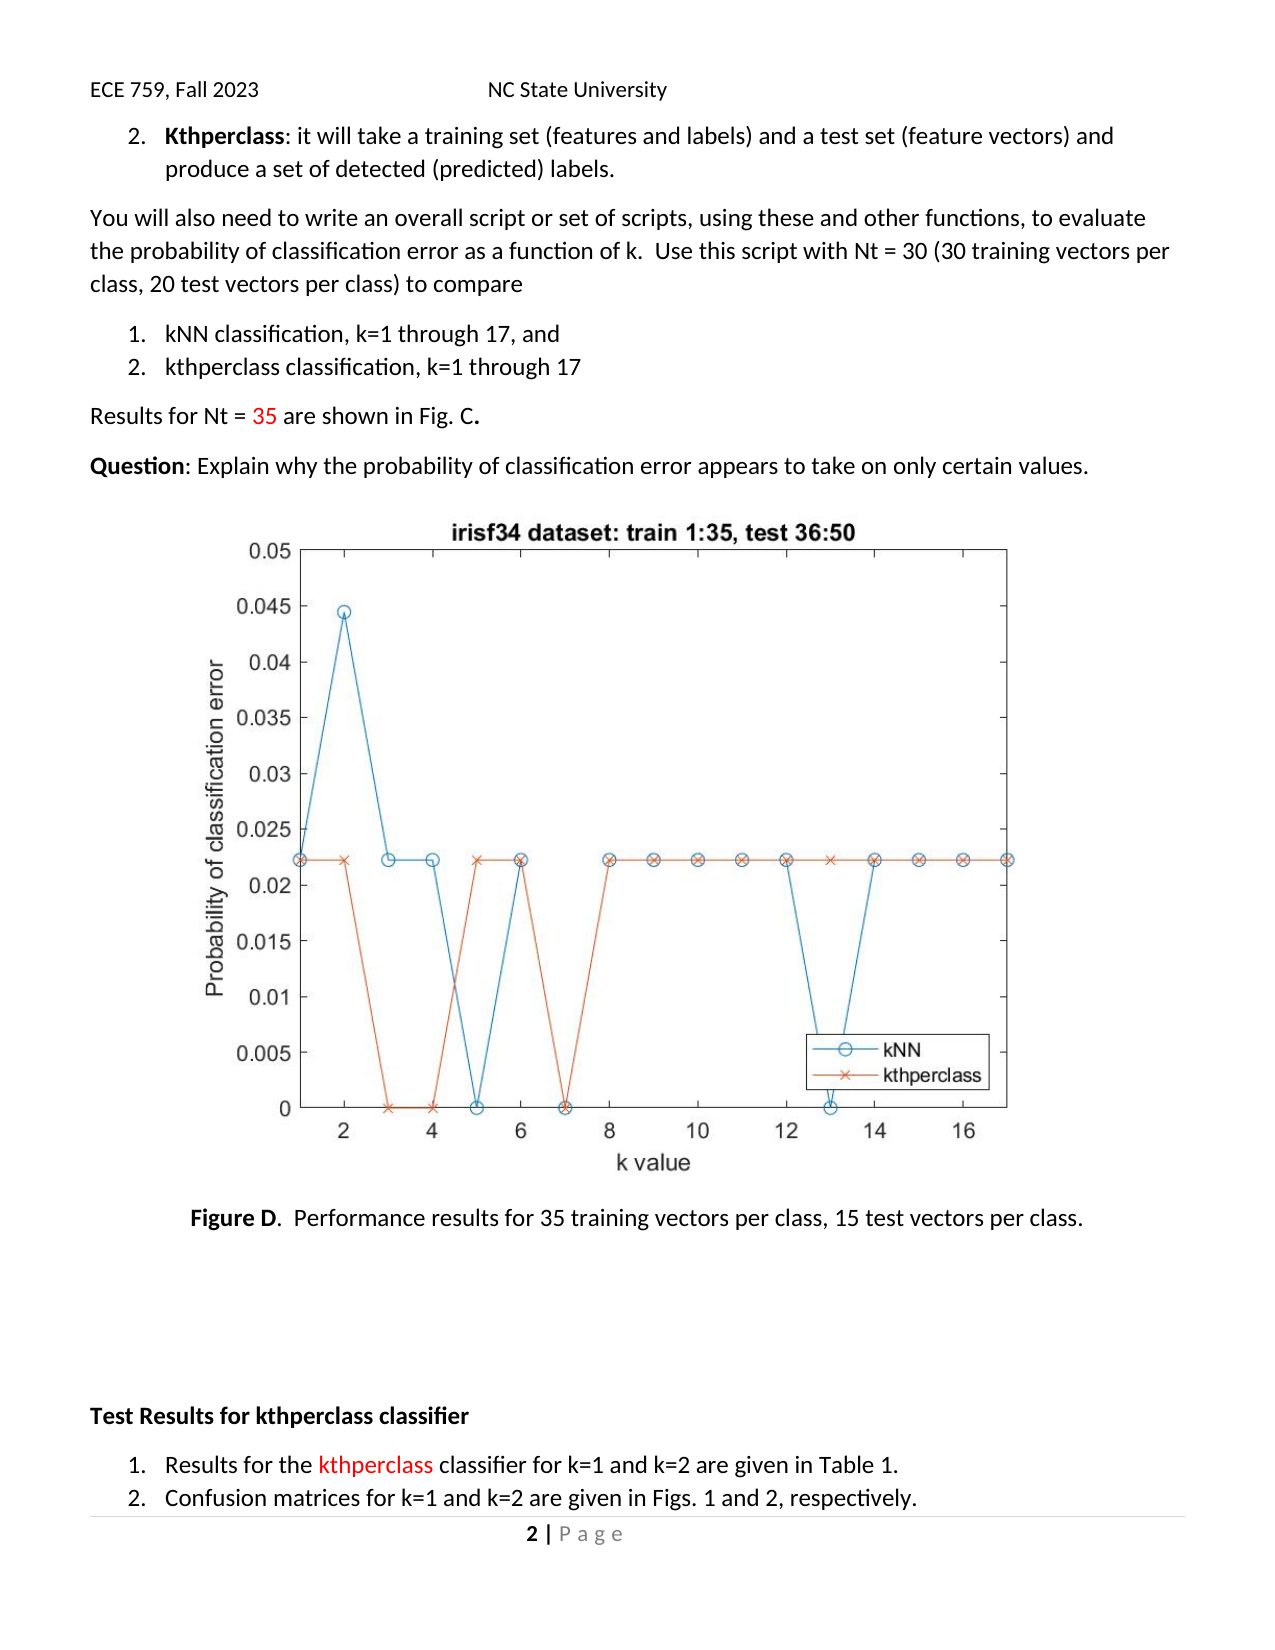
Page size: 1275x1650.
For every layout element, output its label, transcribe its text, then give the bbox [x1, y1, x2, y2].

list Confusion matrices for k=1 and k=2 are given in Figs. 1 and 2, respectively. [127, 1483, 1185, 1513]
text Question: Explain why the probability of classification error appears to take on only certain values. [90, 450, 1185, 481]
text Results for Nt = 35 are shown in Fig. C. [90, 400, 1185, 431]
text Test Results for kthperclass classifier [90, 1400, 1185, 1431]
list kthperclass classification, k=1 through 17 [127, 351, 1185, 381]
list Kthperclass: it will take a training set (features and labels) and a test set (feature vectors) and produce a set of detected (predicted) labels. [127, 120, 1185, 183]
text You will also need to write an overall script or set of scripts, using these and other functions, to evaluate the probability of classification error as a function of k. Use this script with Nt = 30 (30 training vectors per class, 20 test vectors per class) to compare [90, 202, 1185, 299]
text Figure D. Performance results for 35 training vectors per class, 15 test vectors per class. [90, 1202, 1185, 1232]
list kNN classification, k=1 through 17, and [127, 318, 1185, 348]
picture [181, 499, 1094, 1183]
list Results for the kthperclass classifier for k=1 and k=2 are given in Table 1. [127, 1450, 1185, 1480]
